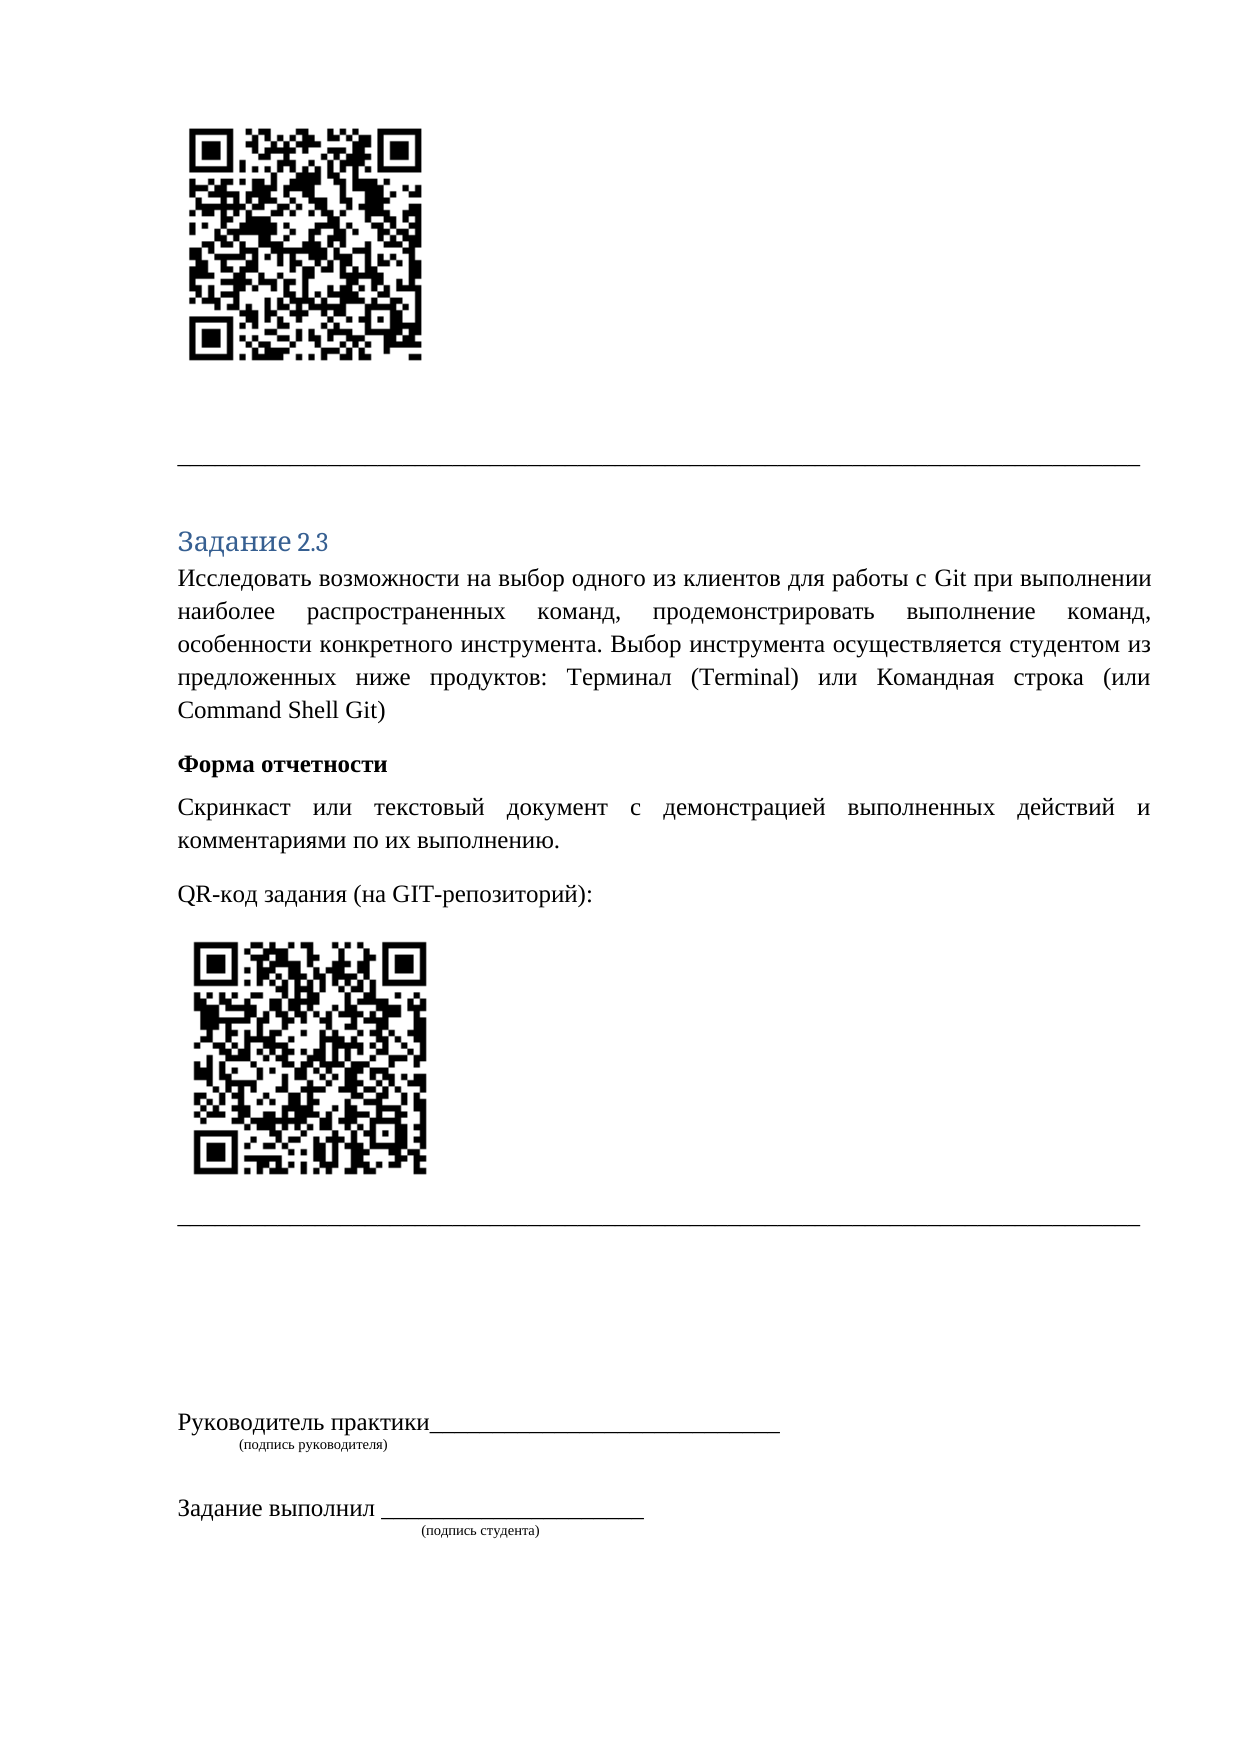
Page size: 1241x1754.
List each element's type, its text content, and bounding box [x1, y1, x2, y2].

text (подпись руководителя) [177, 1436, 1152, 1464]
text QR-код задания (на GIT-репозиторий): [177, 879, 1152, 908]
picture [177, 118, 431, 373]
text (подпись студента) [177, 1522, 1152, 1551]
text Задание выполнил _____________________ [177, 1493, 1152, 1522]
subtitle Задание 2.3 [177, 527, 1152, 558]
text _____________________________________________________________________________ [177, 441, 1152, 469]
text _____________________________________________________________________________ [177, 1200, 1152, 1229]
text Исследовать возможности на выбор одного из клиентов для работы с Git при выполнении наиболее распространенных команд, продемонстрировать выполнение команд, особенности конкретного инструмента. Выбор инструмента осуществляется студентом из предложенных ниже продуктов: Терминал (Terminal) или Командная строка (или Command Shell Git) [177, 563, 1152, 724]
text Руководитель практики____________________________ [177, 1407, 1152, 1436]
picture [177, 922, 449, 1187]
text Форма отчетности [177, 749, 1152, 778]
text Скринкаст или текстовый документ с демонстрацией выполненных действий и комментариями по их выполнению. [177, 792, 1152, 854]
